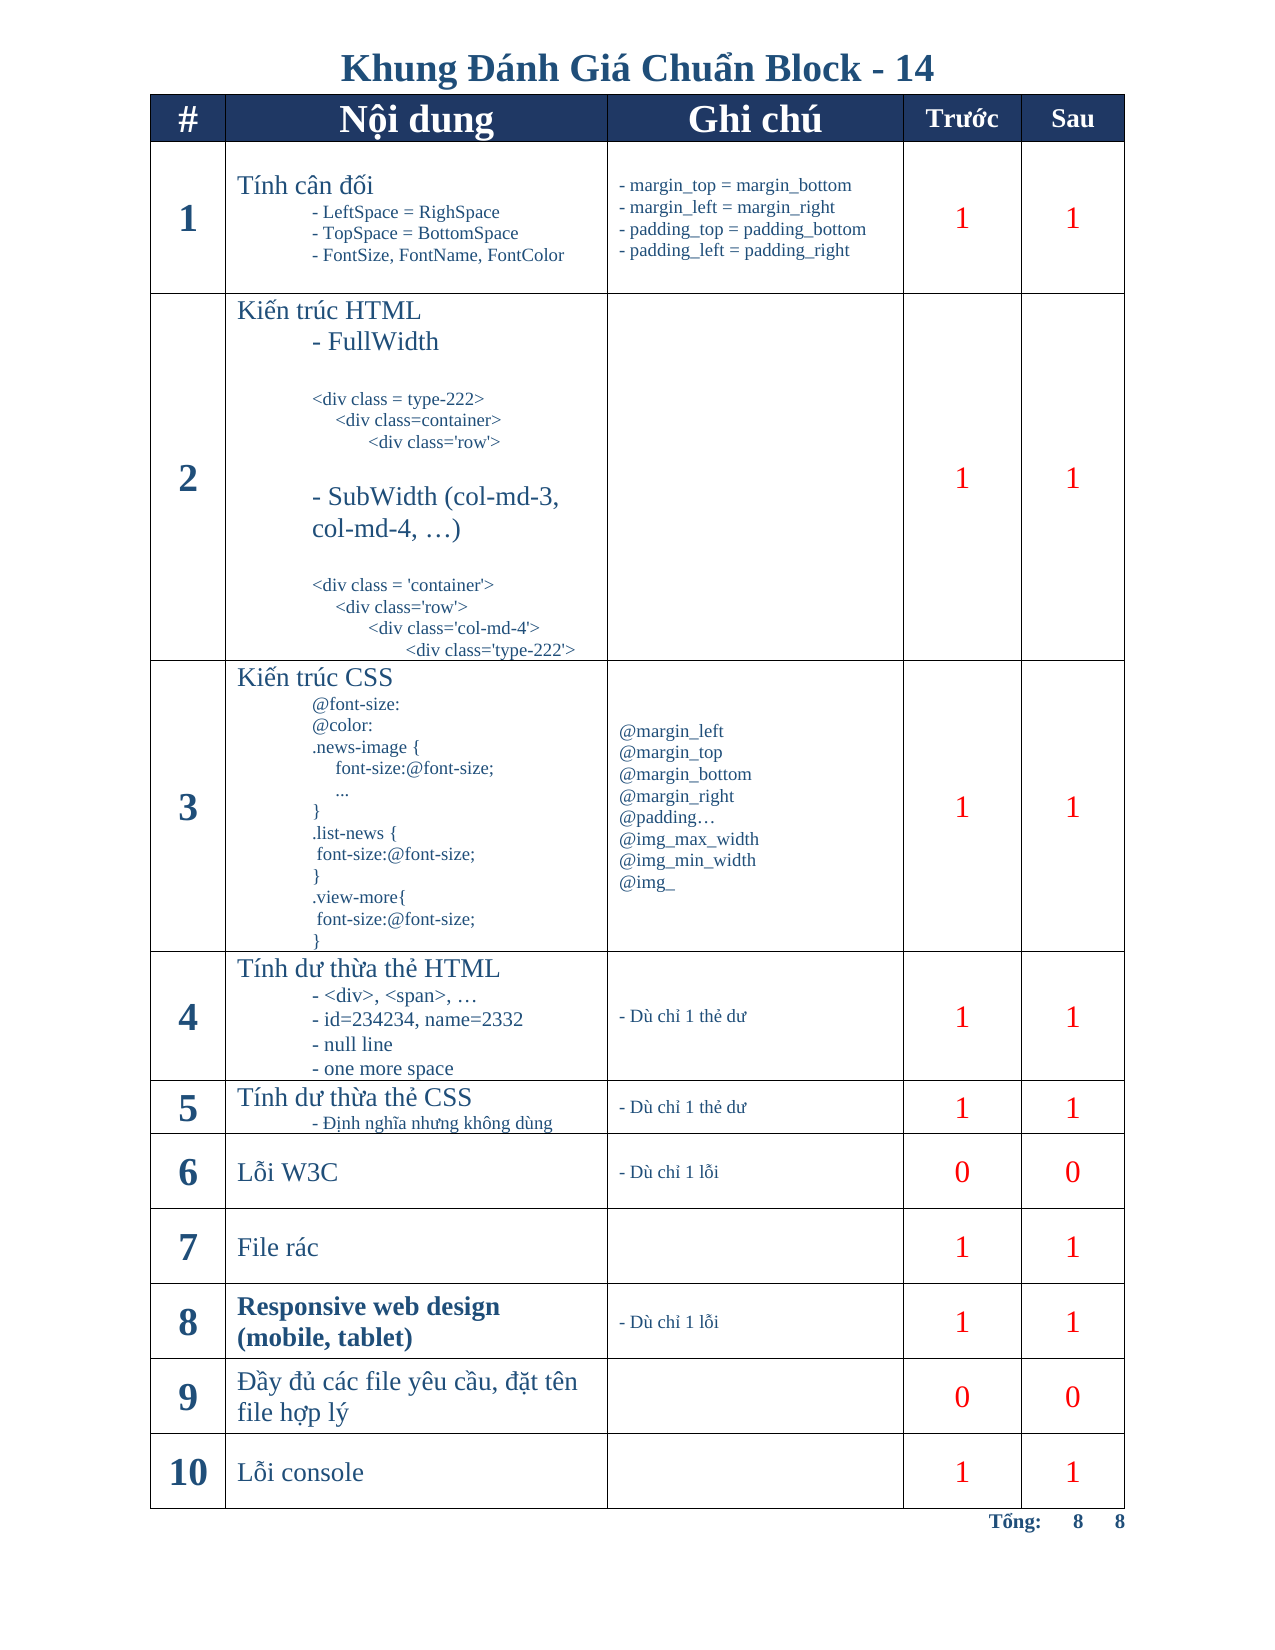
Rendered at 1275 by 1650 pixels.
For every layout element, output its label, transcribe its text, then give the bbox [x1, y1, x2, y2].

table_cell 7 [151, 1209, 225, 1283]
table_cell 1 [904, 142, 1021, 293]
table_cell 0 [1022, 1134, 1124, 1208]
table_cell 4 [151, 952, 225, 1079]
table_header Ghi chú [608, 95, 903, 141]
table_cell Responsive web design (mobile, tablet) [226, 1284, 607, 1358]
table_cell Đầy đủ các file yêu cầu, đặt tên file hợp lý [226, 1359, 607, 1433]
table_header Sau [1022, 95, 1124, 141]
table_cell Kiến trúc CSS @font-size: @color: .news-image { font-size:@font-size; ... } .list-news { font-size:@font-size; } .view-more{ font-size:@font-size; } [226, 661, 607, 951]
table_cell 6 [151, 1134, 225, 1208]
table_cell 10 [151, 1434, 225, 1508]
table_cell File rác [226, 1209, 607, 1283]
table_cell 2 [151, 294, 225, 660]
table_header Nội dung [226, 95, 607, 141]
table_header Trước [904, 95, 1021, 141]
table_cell 1 [1022, 661, 1124, 951]
table_cell Kiến trúc HTML - FullWidth <div class = type-222> <div class=container> <div class='row'> - SubWidth (col-md-3, col-md-4, …) <div class = 'container'> <div class='row'> <div class='col-md-4'> <div class='type-222'> [226, 294, 607, 660]
table_cell [608, 1209, 903, 1283]
table_cell - Dù chỉ 1 thẻ dư [608, 1081, 903, 1133]
table_cell 1 [1022, 294, 1124, 660]
text Tổng: 8 8 [150, 1509, 1125, 1533]
table_cell 0 [904, 1359, 1021, 1433]
table_cell [608, 294, 903, 660]
table_cell 1 [1022, 1209, 1124, 1283]
table_cell 1 [904, 1284, 1021, 1358]
table_cell Tính dư thừa thẻ CSS - Định nghĩa nhưng không dùng [226, 1081, 607, 1133]
table_cell Lỗi console [226, 1434, 607, 1508]
table_cell 5 [151, 1081, 225, 1133]
table_cell - Dù chỉ 1 lỗi [608, 1284, 903, 1358]
table_cell 9 [151, 1359, 225, 1433]
table_cell Tính dư thừa thẻ HTML - <div>, <span>, … - id=234234, name=2332 - null line - one more space [226, 952, 607, 1079]
table_cell 1 [904, 1081, 1021, 1133]
table_cell 1 [1022, 952, 1124, 1079]
table_cell Tính cân đối - LeftSpace = RighSpace - TopSpace = BottomSpace - FontSize, FontName, FontColor [226, 142, 607, 293]
table_cell 3 [151, 661, 225, 951]
table_cell 1 [1022, 142, 1124, 293]
table_cell - margin_top = margin_bottom - margin_left = margin_right - padding_top = padding_bottom - padding_left = padding_right [608, 142, 903, 293]
subtitle Khung Đánh Giá Chuẩn Block - 14 [150, 45, 1125, 90]
table_cell 0 [1022, 1359, 1124, 1433]
table_cell 1 [904, 1434, 1021, 1508]
table_cell 1 [904, 661, 1021, 951]
table_cell [608, 1434, 903, 1508]
table_cell 1 [904, 1209, 1021, 1283]
table_header # [151, 95, 225, 141]
table_cell @margin_left @margin_top @margin_bottom @margin_right @padding… @img_max_width @img_min_width @img_ [608, 661, 903, 951]
table_cell 1 [1022, 1284, 1124, 1358]
table_cell [608, 1359, 903, 1433]
table_cell 1 [1022, 1434, 1124, 1508]
table_cell 1 [904, 294, 1021, 660]
table_cell - Dù chỉ 1 lỗi [608, 1134, 903, 1208]
table_cell 0 [904, 1134, 1021, 1208]
table_cell 1 [1022, 1081, 1124, 1133]
table_cell - Dù chỉ 1 thẻ dư [608, 952, 903, 1079]
table_cell 1 [151, 142, 225, 293]
table_cell 1 [904, 952, 1021, 1079]
table_cell 8 [151, 1284, 225, 1358]
table_cell Lỗi W3C [226, 1134, 607, 1208]
